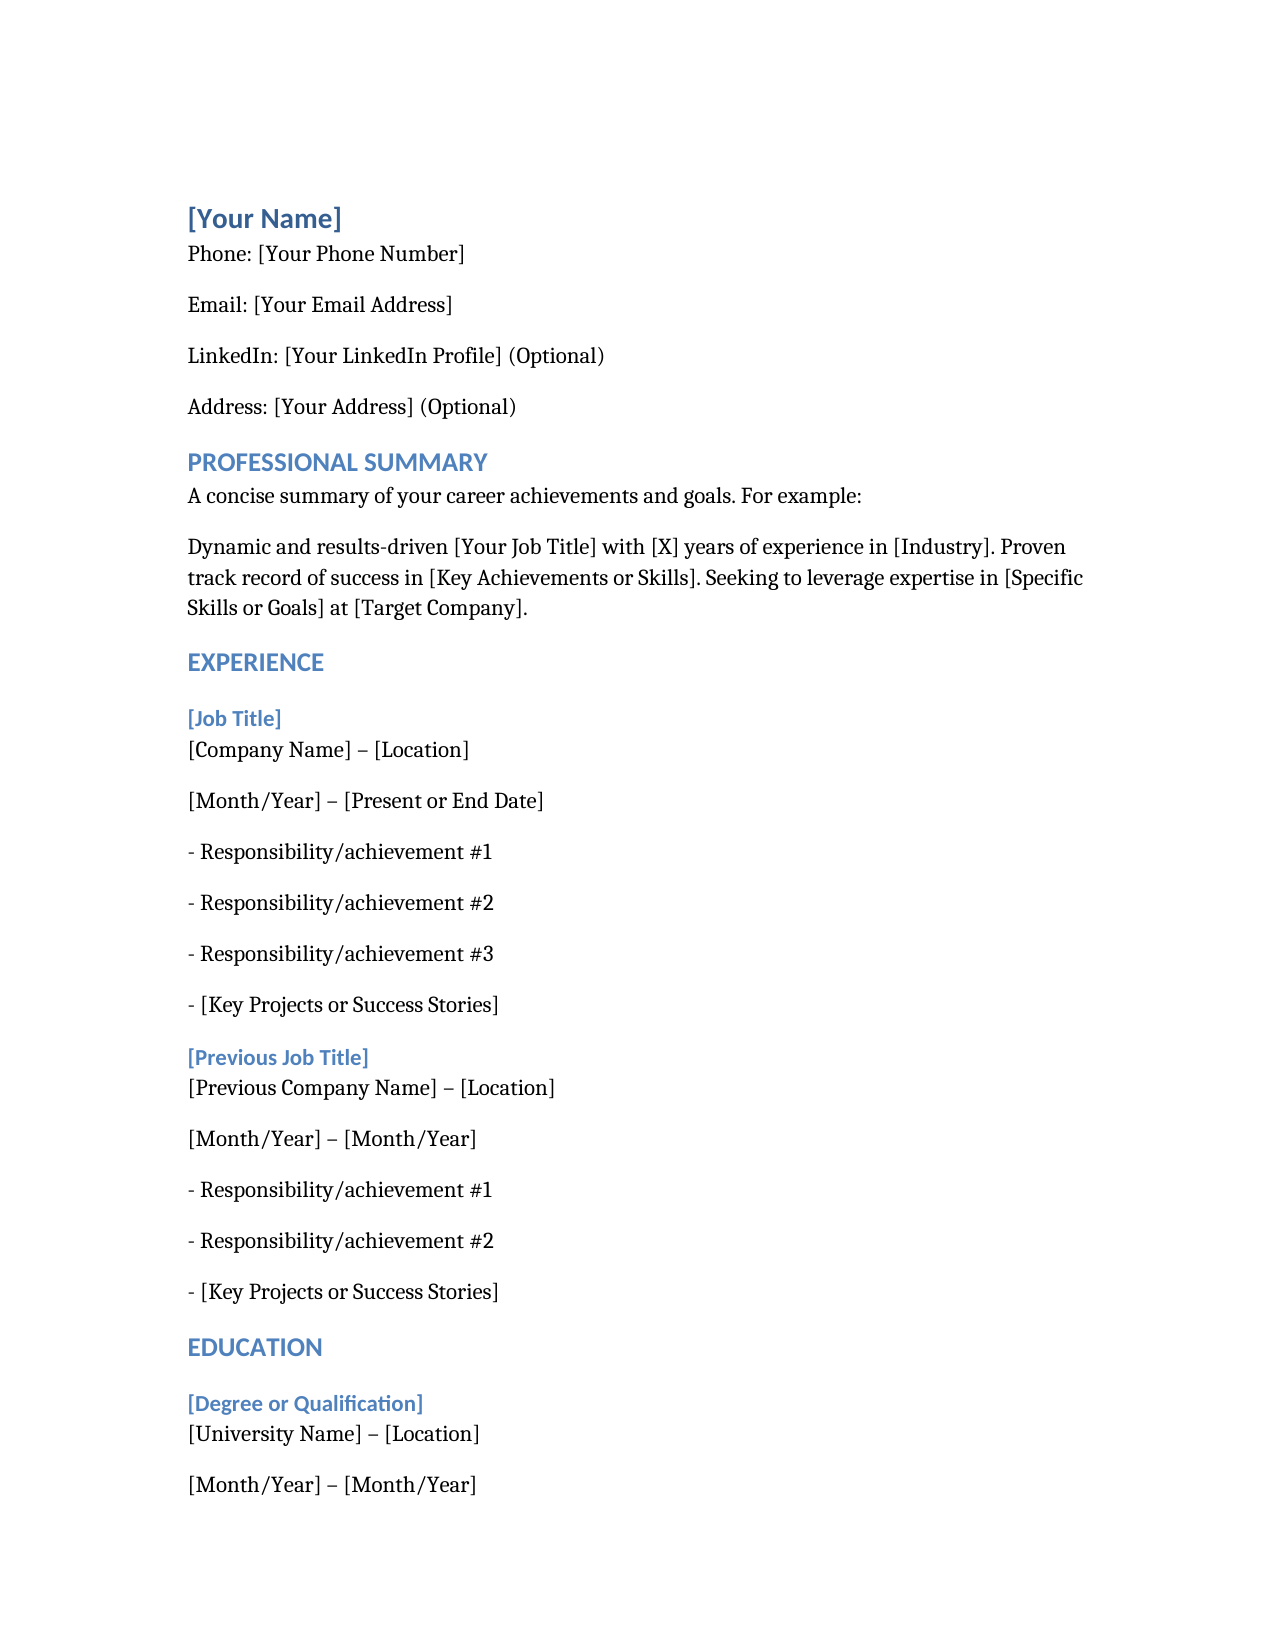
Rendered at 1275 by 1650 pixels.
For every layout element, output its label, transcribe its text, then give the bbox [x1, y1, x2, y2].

text Phone: [Your Phone Number] [187, 241, 1087, 267]
text [Month/Year] – [Present or End Date] [187, 787, 1087, 814]
text A concise summary of your career achievements and goals. For example: [187, 483, 1087, 509]
subtitle [Your Name] [187, 200, 1087, 236]
text Address: [Your Address] (Optional) [187, 394, 1087, 420]
text Email: [Your Email Address] [187, 292, 1087, 318]
subtitle PROFESSIONAL SUMMARY [187, 445, 1087, 478]
text LinkedIn: [Your LinkedIn Profile] (Optional) [187, 343, 1087, 369]
subtitle EDUCATION [187, 1330, 1087, 1363]
text [Month/Year] – [Month/Year] [187, 1472, 1087, 1498]
text - Responsibility/achievement #3 [187, 941, 1087, 967]
text [Month/Year] – [Month/Year] [187, 1126, 1087, 1152]
text - [Key Projects or Success Stories] [187, 1279, 1087, 1305]
text [Company Name] – [Location] [187, 736, 1087, 763]
text Dynamic and results-driven [Your Job Title] with [X] years of experience in [Industry]. Proven track record of success in [Key Achievements or Skills]. Seeking to leverage expertise in [Specific Skills or Goals] at [Target Company]. [187, 534, 1087, 621]
subtitle EXPERIENCE [187, 646, 1087, 678]
text - Responsibility/achievement #1 [187, 838, 1087, 865]
subtitle [Degree or Qualification] [187, 1389, 1087, 1417]
text - Responsibility/achievement #2 [187, 889, 1087, 916]
subtitle [Previous Job Title] [187, 1043, 1087, 1071]
text [University Name] – [Location] [187, 1421, 1087, 1447]
text - Responsibility/achievement #1 [187, 1177, 1087, 1203]
text - [Key Projects or Success Stories] [187, 992, 1087, 1018]
text - Responsibility/achievement #2 [187, 1228, 1087, 1254]
subtitle [Job Title] [187, 704, 1087, 732]
text [Previous Company Name] – [Location] [187, 1075, 1087, 1101]
